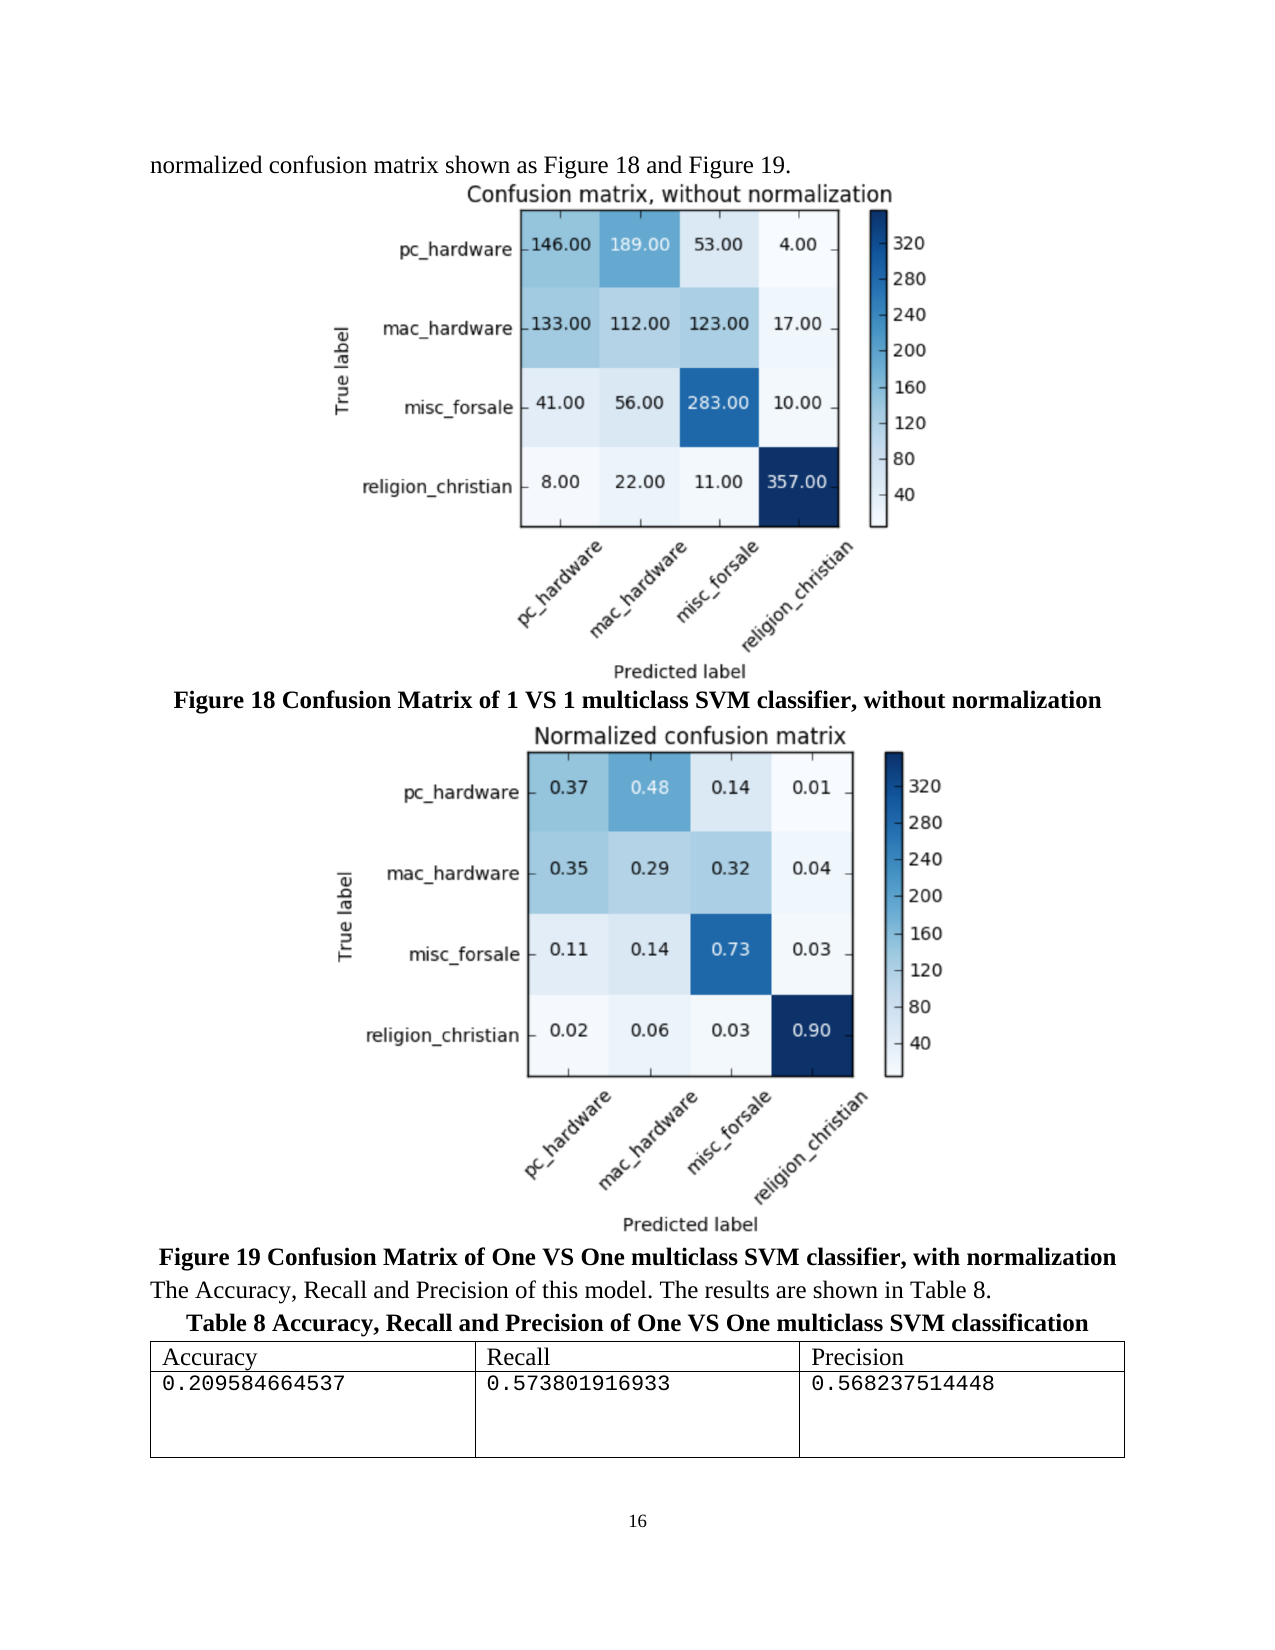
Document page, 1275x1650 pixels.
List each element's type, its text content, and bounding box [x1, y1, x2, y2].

text Table 8 Accuracy, Recall and Precision of One VS One multiclass SVM classification [150, 1308, 1125, 1337]
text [150, 150, 1125, 179]
table_cell 0.209584664537 [151, 1372, 475, 1457]
picture [325, 183, 951, 681]
picture [325, 718, 951, 1238]
table_header Precision [800, 1342, 1124, 1371]
table_header Accuracy [151, 1342, 475, 1371]
table_cell 0.573801916933 [476, 1372, 799, 1457]
table_header Recall [476, 1342, 799, 1371]
text Figure 19 Confusion Matrix of One VS One multiclass SVM classifier, with normalization [150, 1242, 1125, 1271]
table_cell 0.568237514448 [800, 1372, 1124, 1457]
text Figure 18 Confusion Matrix of 1 VS 1 multiclass SVM classifier, without normalization [150, 685, 1125, 714]
text The Accuracy, Recall and Precision of this model. The results are shown in Table 8. [150, 1275, 1125, 1304]
